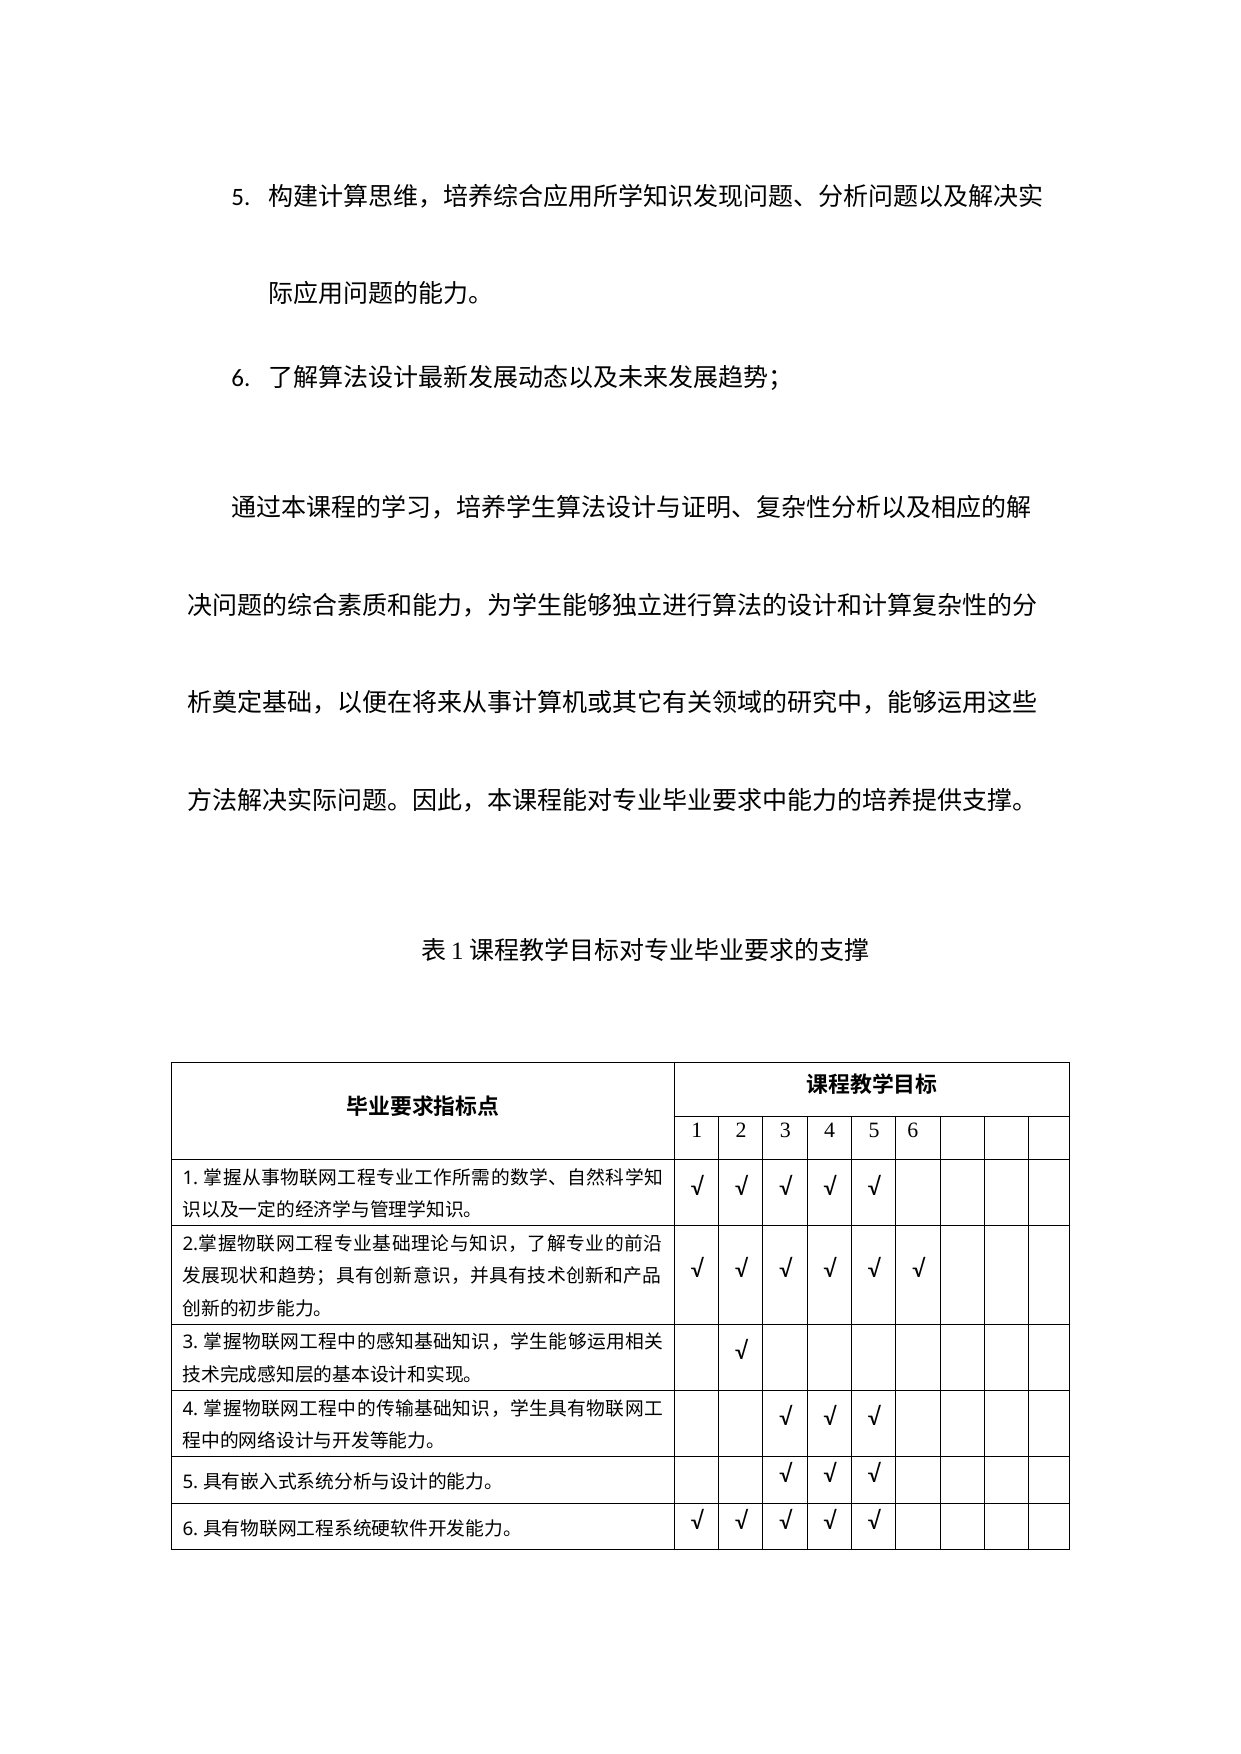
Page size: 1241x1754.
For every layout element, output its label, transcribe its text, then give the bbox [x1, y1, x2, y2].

table_cell √ [675, 1226, 718, 1323]
text 表1 课程教学目标对专业毕业要求的支撑 [187, 913, 1053, 971]
table_cell √ [852, 1226, 895, 1323]
table_cell [941, 1160, 984, 1225]
table_cell [675, 1391, 718, 1456]
table_cell [985, 1117, 1028, 1159]
table_cell √ [852, 1160, 895, 1225]
table_cell √ [808, 1457, 851, 1503]
table_cell [1029, 1391, 1069, 1456]
table_cell 6 [896, 1117, 940, 1159]
table_cell [808, 1325, 851, 1389]
table_header 课程教学目标 [675, 1063, 1069, 1116]
table_cell [941, 1504, 984, 1549]
table_cell √ [719, 1226, 762, 1323]
table_cell √ [852, 1504, 895, 1549]
table_cell 4 [808, 1117, 851, 1159]
table_cell √ [719, 1504, 762, 1549]
table_cell √ [852, 1391, 895, 1456]
table_cell [1029, 1325, 1069, 1389]
table_cell [985, 1325, 1028, 1389]
table_cell 5 [852, 1117, 895, 1159]
table_cell 3 [763, 1117, 807, 1159]
list 了解算法设计最新发展动态以及未来发展趋势； [231, 343, 1053, 408]
table_cell [763, 1325, 807, 1389]
table_cell [941, 1457, 984, 1503]
table_cell √ [763, 1226, 807, 1323]
table_cell √ [719, 1160, 762, 1225]
table_cell √ [719, 1325, 762, 1389]
table_cell [852, 1325, 895, 1389]
table_cell [896, 1391, 940, 1456]
table_cell √ [763, 1391, 807, 1456]
table_cell 5. 具有嵌入式系统分析与设计的能力。 [172, 1457, 674, 1503]
table_cell [1029, 1226, 1069, 1323]
table_cell [1029, 1117, 1069, 1159]
table_cell √ [808, 1160, 851, 1225]
table_cell √ [763, 1457, 807, 1503]
table_cell [941, 1325, 984, 1389]
text 通过本课程的学习，培养学生算法设计与证明、复杂性分析以及相应的解决问题的综合素质和能力，为学生能够独立进行算法的设计和计算复杂性的分析奠定基础，以便在将来从事计算机或其它有关领域的研究中，能够运用这些方法解决实际问题。因此，本课程能对专业毕业要求中能力的培养提供支撑。 [187, 473, 1053, 831]
table_cell [985, 1504, 1028, 1549]
table_header 毕业要求指标点 [172, 1063, 674, 1159]
table_cell [896, 1457, 940, 1503]
table_cell [719, 1457, 762, 1503]
table_cell 6. 具有物联网工程系统硬软件开发能力。 [172, 1504, 674, 1549]
table_cell [985, 1226, 1028, 1323]
table_cell [985, 1391, 1028, 1456]
table_cell [896, 1504, 940, 1549]
table_cell √ [808, 1226, 851, 1323]
table_cell √ [763, 1160, 807, 1225]
table_cell 2 [719, 1117, 762, 1159]
table_cell 1 [675, 1117, 718, 1159]
table_cell √ [808, 1504, 851, 1549]
table_cell [1029, 1457, 1069, 1503]
table_cell [896, 1325, 940, 1389]
table_cell √ [852, 1457, 895, 1503]
table_cell 1. 掌握从事物联网工程专业工作所需的数学、自然科学知识以及一定的经济学与管理学知识。 [172, 1160, 674, 1225]
table_cell √ [808, 1391, 851, 1456]
table_cell [941, 1117, 984, 1159]
table_cell [985, 1160, 1028, 1225]
table_cell √ [763, 1504, 807, 1549]
table_cell √ [675, 1504, 718, 1549]
table_cell [896, 1160, 940, 1225]
table_cell 3. 掌握物联网工程中的感知基础知识，学生能够运用相关技术完成感知层的基本设计和实现。 [172, 1325, 674, 1389]
table_cell [1029, 1160, 1069, 1225]
table_cell √ [896, 1226, 940, 1323]
table_cell √ [675, 1160, 718, 1225]
table_cell [985, 1457, 1028, 1503]
table_cell 2.掌握物联网工程专业基础理论与知识，了解专业的前沿发展现状和趋势；具有创新意识，并具有技术创新和产品创新的初步能力。 [172, 1226, 674, 1323]
table_cell [1029, 1504, 1069, 1549]
table_cell [675, 1457, 718, 1503]
table_cell [941, 1391, 984, 1456]
table_cell [941, 1226, 984, 1323]
table_cell [675, 1325, 718, 1389]
list 构建计算思维，培养综合应用所学知识发现问题、分析问题以及解决实际应用问题的能力。 [231, 162, 1053, 324]
table_cell [719, 1391, 762, 1456]
table_cell 4. 掌握物联网工程中的传输基础知识，学生具有物联网工程中的网络设计与开发等能力。 [172, 1391, 674, 1456]
